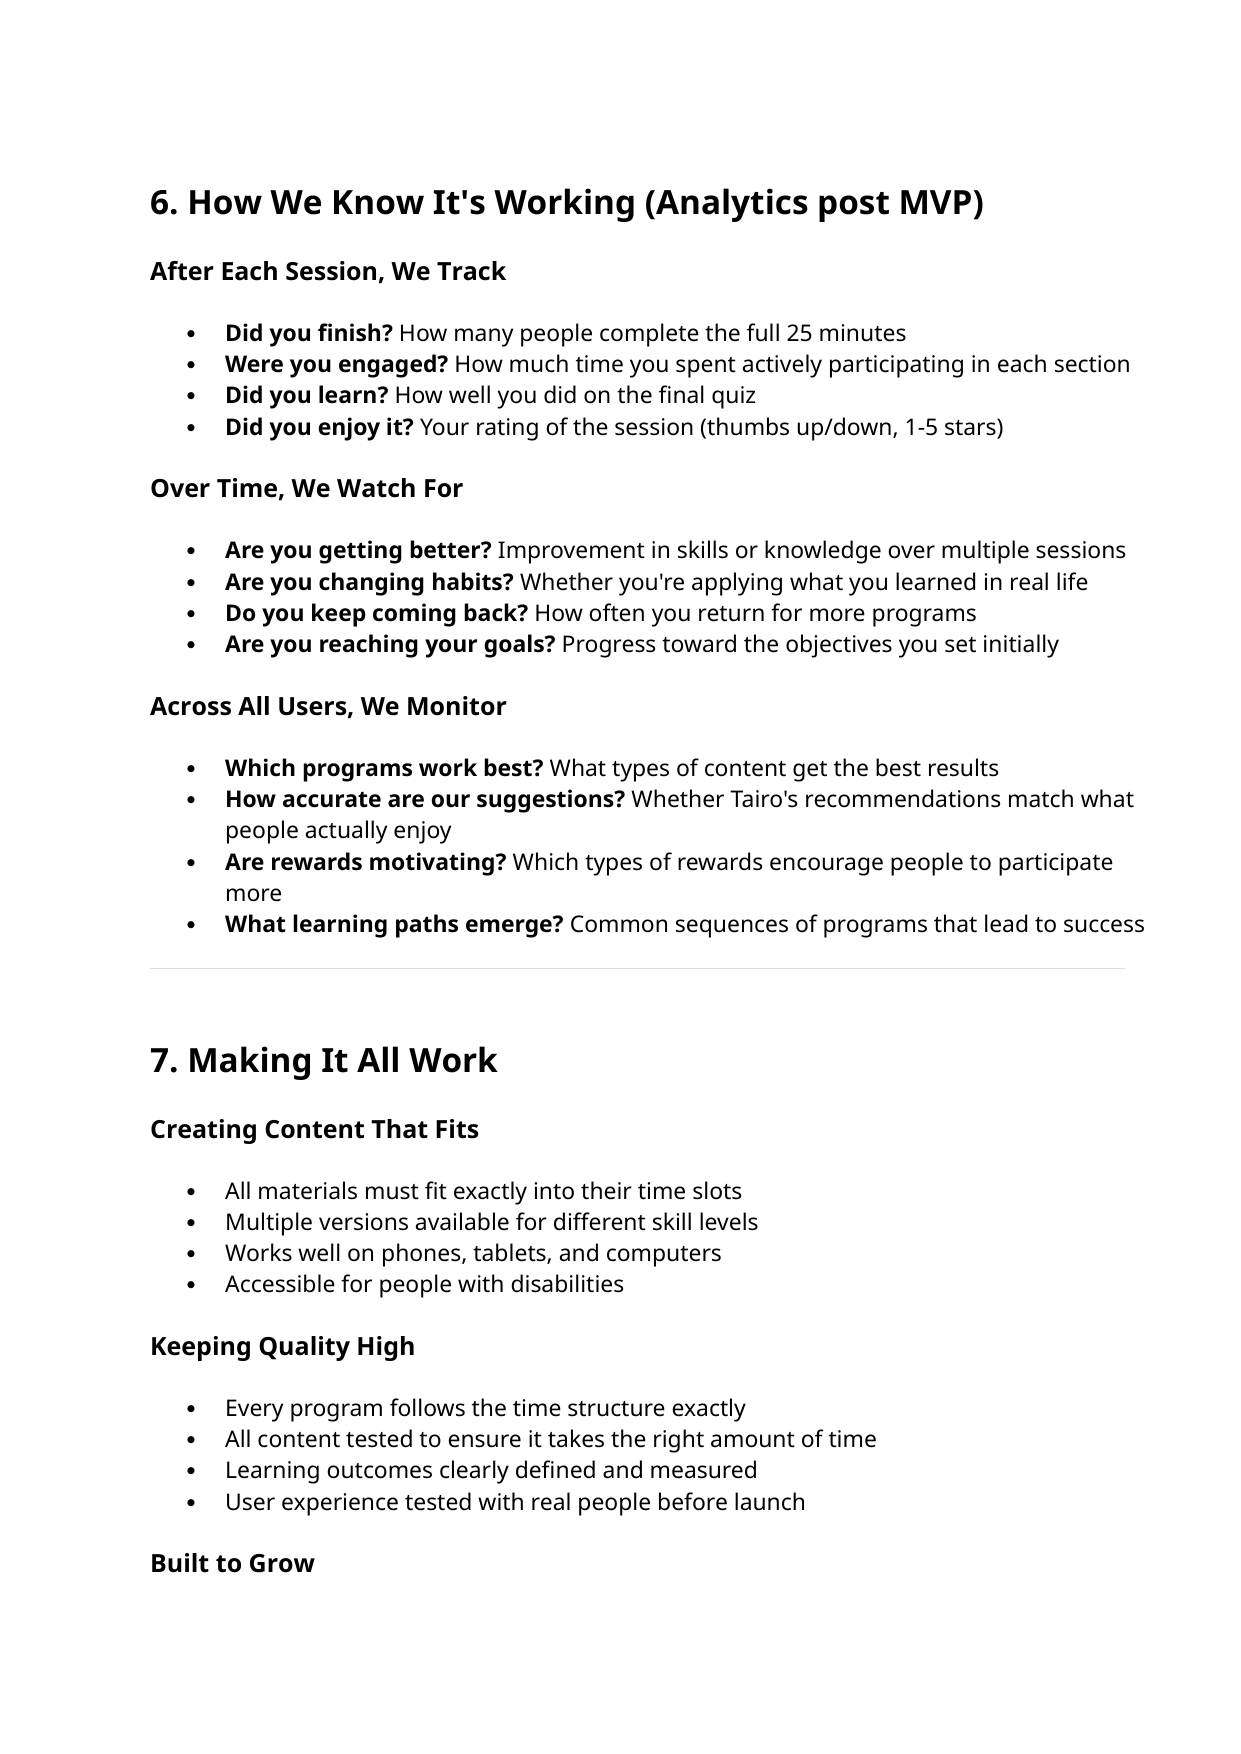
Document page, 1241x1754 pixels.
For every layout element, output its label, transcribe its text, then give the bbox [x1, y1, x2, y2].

list All content tested to ensure it takes the right amount of time [187, 1423, 1165, 1454]
list Did you finish? How many people complete the full 25 minutes [187, 317, 1165, 348]
list Do you keep coming back? How often you return for more programs [187, 597, 1165, 628]
list Multiple versions available for different skill levels [187, 1206, 1165, 1237]
subtitle Keeping Quality High [150, 1329, 1165, 1363]
list Did you enjoy it? Your rating of the session (thumbs up/down, 1-5 stars) [187, 411, 1165, 442]
subtitle 6. How We Know It's Working (Analytics post MVP) [150, 179, 1165, 224]
subtitle Across All Users, We Monitor [150, 688, 1165, 723]
list Are you reaching your goals? Progress toward the objectives you set initially [187, 628, 1165, 659]
list Which programs work best? What types of content get the best results [187, 752, 1165, 783]
list Accessible for people with disabilities [187, 1268, 1165, 1299]
list Every program follows the time structure exactly [187, 1392, 1165, 1423]
list Did you learn? How well you did on the final quiz [187, 379, 1165, 411]
list Were you engaged? How much time you spent actively participating in each section [187, 348, 1165, 379]
list Are you getting better? Improvement in skills or knowledge over multiple sessions [187, 534, 1165, 566]
list All materials must fit exactly into their time slots [187, 1174, 1165, 1206]
list User experience tested with real people before launch [187, 1486, 1165, 1517]
subtitle 7. Making It All Work [150, 1037, 1165, 1082]
list How accurate are our suggestions? Whether Tairo's recommendations match what people actually enjoy [187, 783, 1165, 846]
subtitle Over Time, We Watch For [150, 471, 1165, 505]
subtitle Built to Grow [150, 1546, 1165, 1580]
list What learning paths emerge? Common sequences of programs that lead to success [187, 908, 1165, 939]
subtitle Creating Content That Fits [150, 1111, 1165, 1145]
subtitle After Each Session, We Track [150, 254, 1165, 288]
list Learning outcomes clearly defined and measured [187, 1454, 1165, 1486]
list Works well on phones, tablets, and computers [187, 1237, 1165, 1268]
list Are you changing habits? Whether you're applying what you learned in real life [187, 566, 1165, 597]
list Are rewards motivating? Which types of rewards encourage people to participate more [187, 846, 1165, 908]
